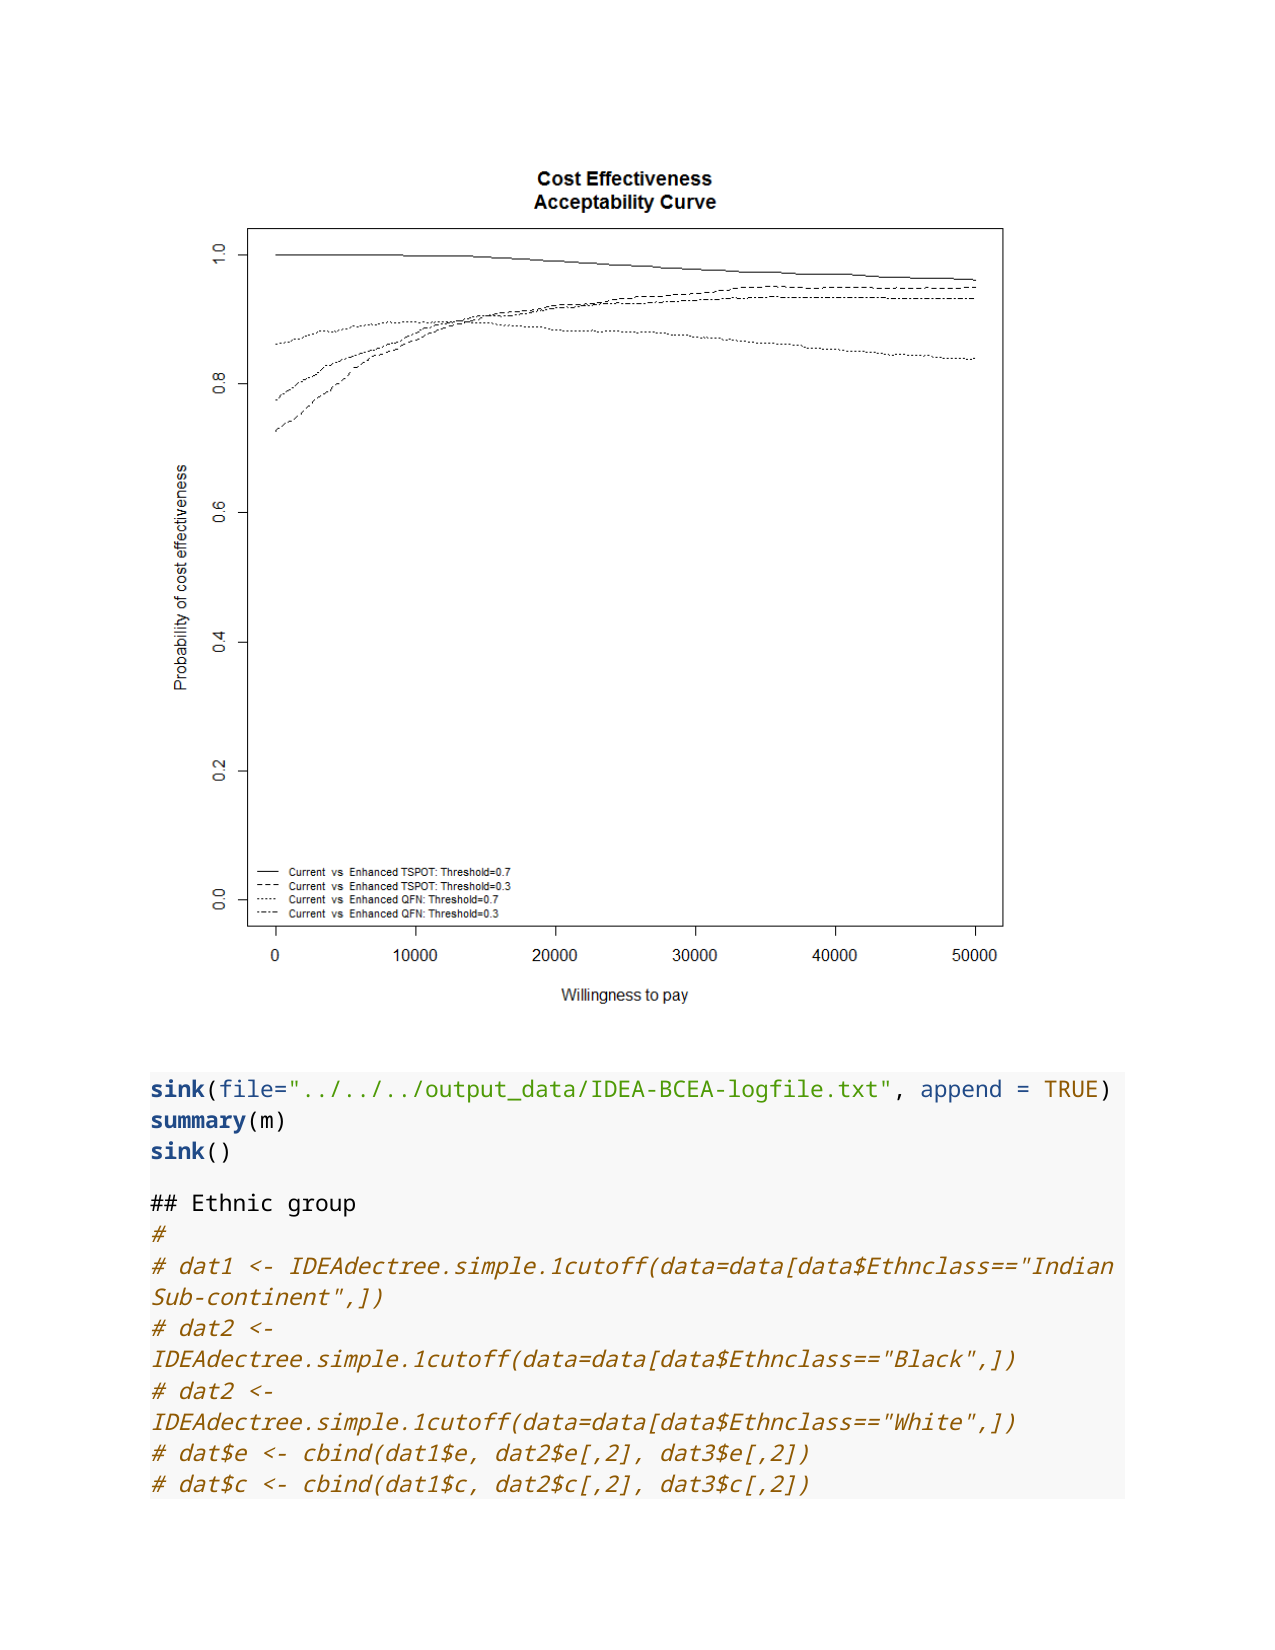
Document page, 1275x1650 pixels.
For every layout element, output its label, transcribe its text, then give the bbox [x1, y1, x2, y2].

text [150, 1187, 1125, 1499]
text sink(file="../../../output_data/IDEA-BCEA-logfile.txt", append = TRUE) summary(m) sink() [150, 1072, 1125, 1166]
picture [168, 150, 1044, 1025]
